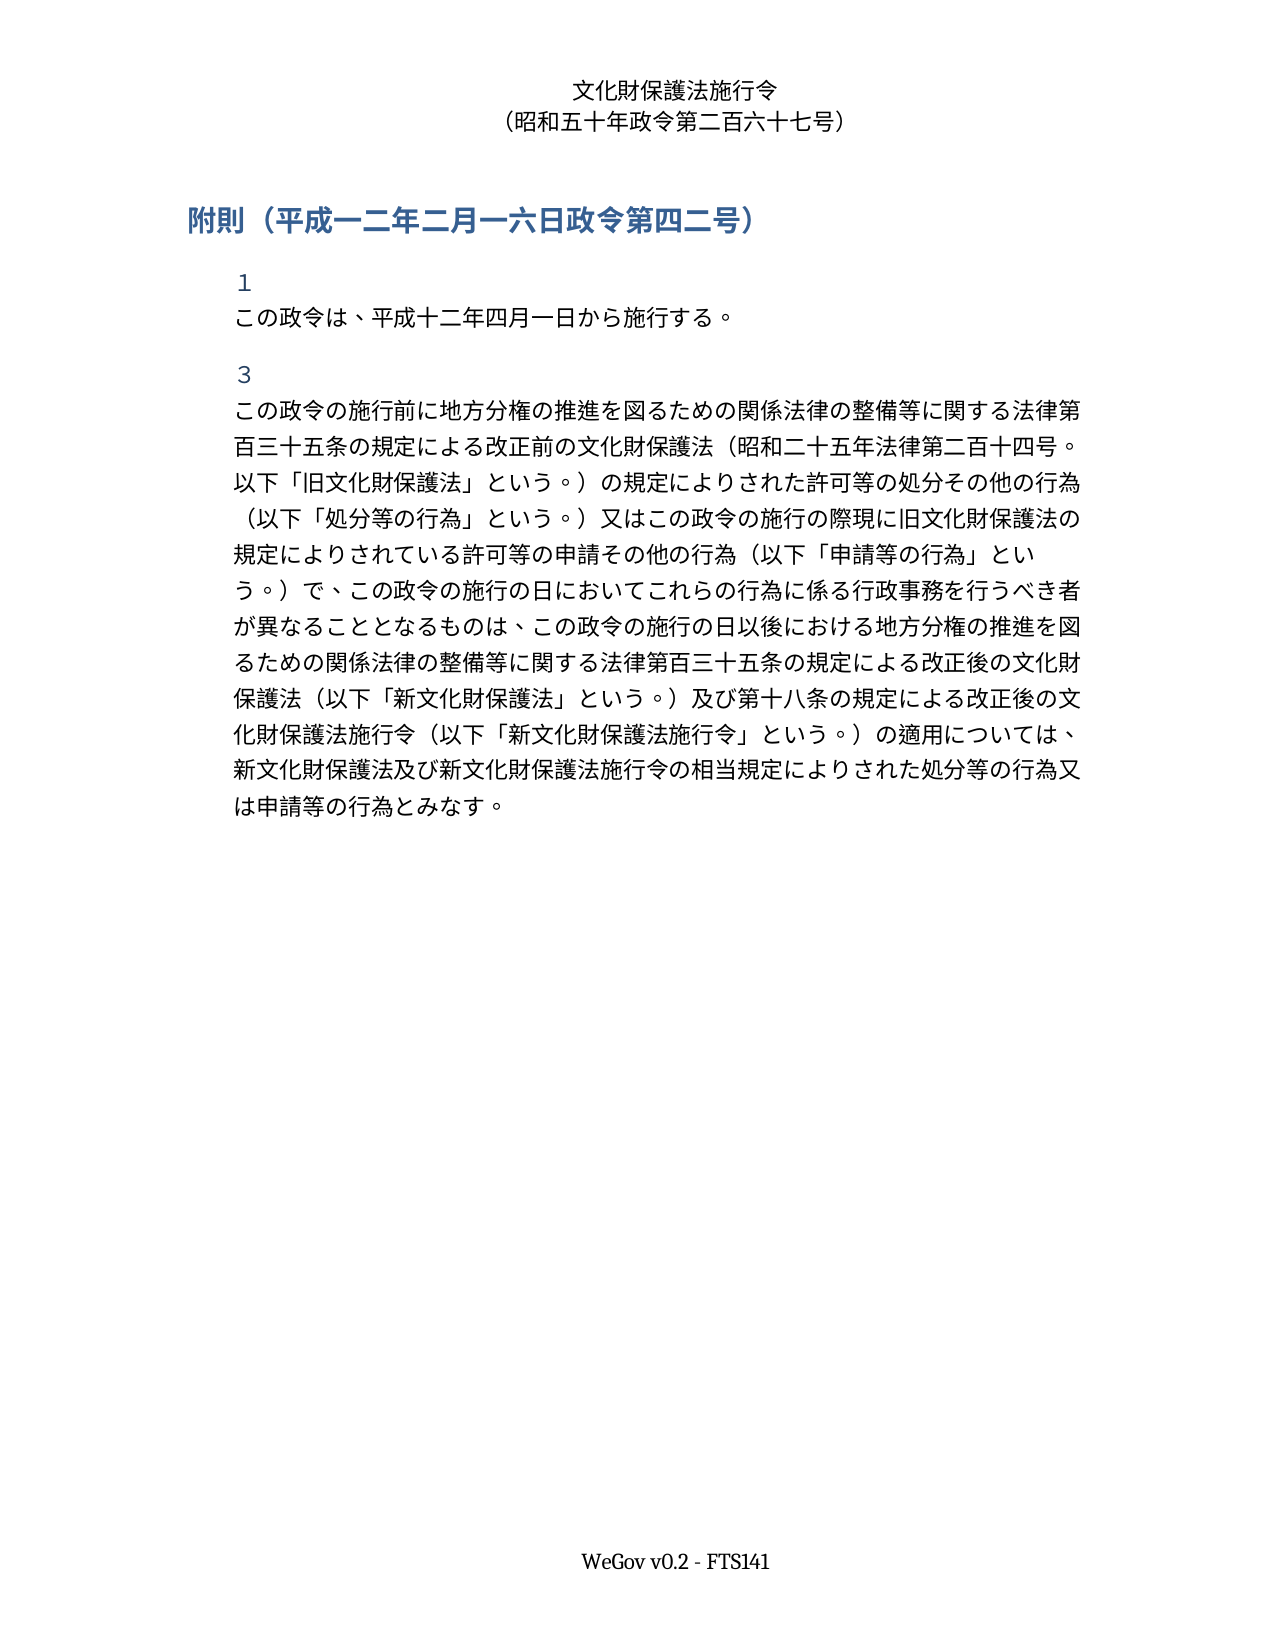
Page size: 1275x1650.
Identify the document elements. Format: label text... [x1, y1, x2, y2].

subtitle １ [233, 266, 1087, 298]
text この政令の施行前に地方分権の推進を図るための関係法律の整備等に関する法律第百三十五条の規定による改正前の文化財保護法（昭和二十五年法律第二百十四号。以下「旧文化財保護法」という。）の規定によりされた許可等の処分その他の行為（以下「処分等の行為」という。）又はこの政令の施行の際現に旧文化財保護法の規定によりされている許可等の申請その他の行為（以下「申請等の行為」という。）で、この政令の施行の日においてこれらの行為に係る行政事務を行うべき者が異なることとなるものは、この政令の施行の日以後における地方分権の推進を図るための関係法律の整備等に関する法律第百三十五条の規定による改正後の文化財保護法（以下「新文化財保護法」という。）及び第十八条の規定による改正後の文化財保護法施行令（以下「新文化財保護法施行令」という。）の適用については、新文化財保護法及び新文化財保護法施行令の相当規定によりされた処分等の行為又は申請等の行為とみなす。 [233, 395, 1087, 822]
subtitle ３ [233, 359, 1087, 390]
text この政令は、平成十二年四月一日から施行する。 [233, 302, 1087, 334]
subtitle 附則（平成一二年二月一六日政令第四二号） [187, 200, 1087, 240]
